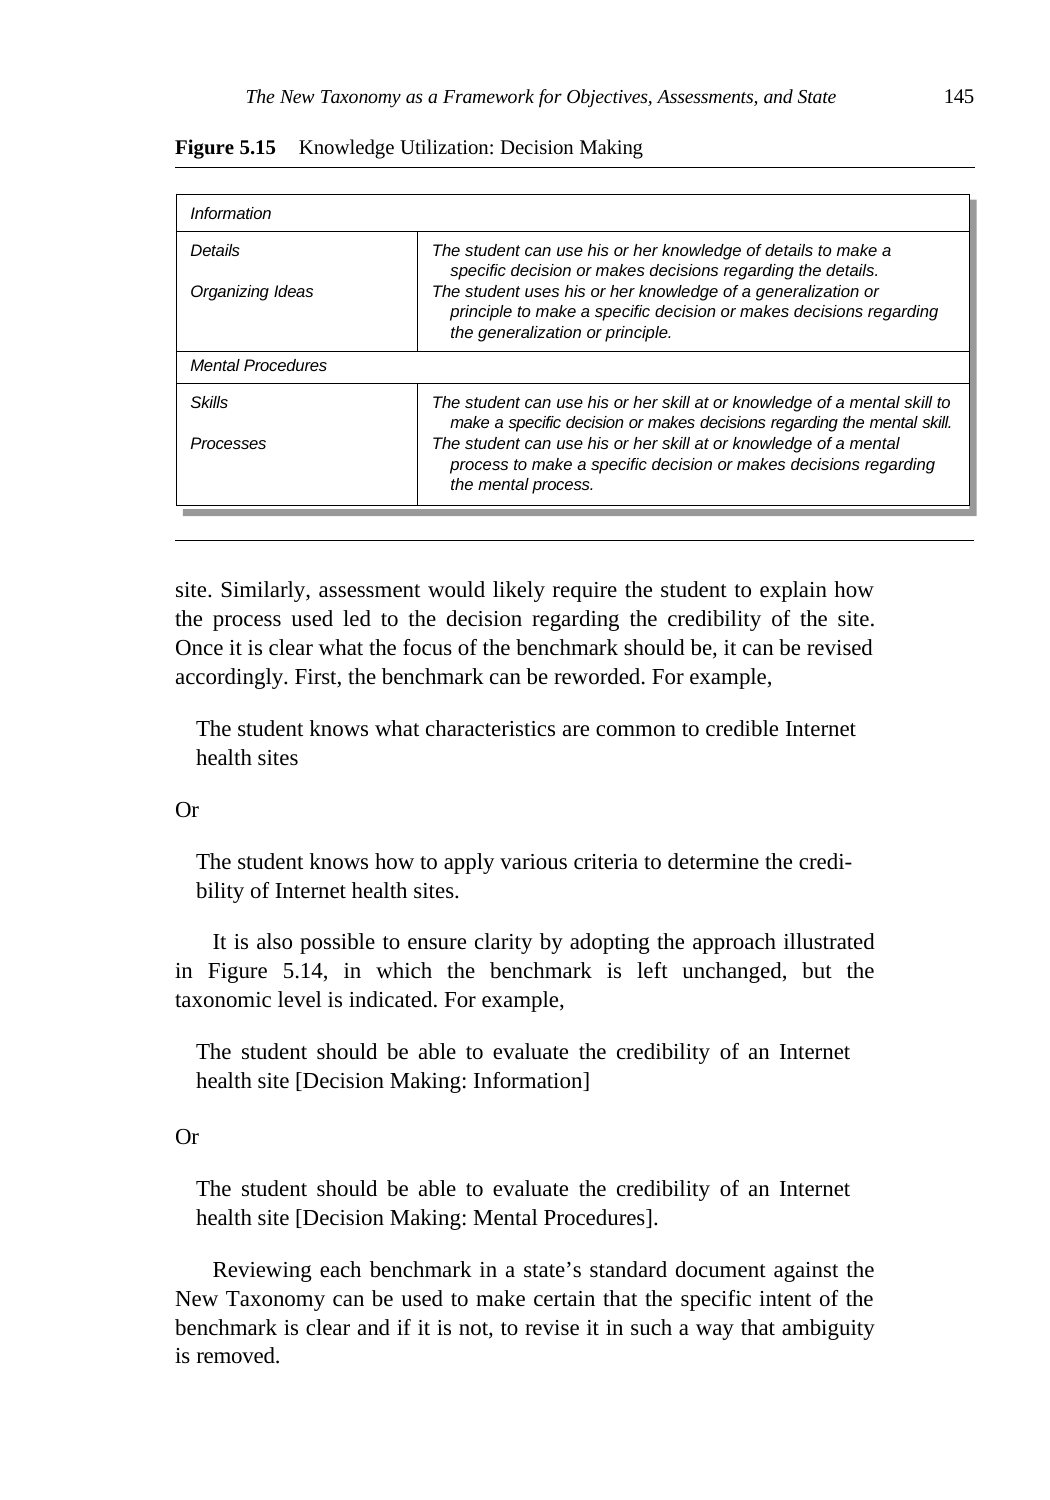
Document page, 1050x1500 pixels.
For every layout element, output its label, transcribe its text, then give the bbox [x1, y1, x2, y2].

text The student knows how to apply various criteria to determine the credi- bility of Internet health sites. [196, 848, 875, 903]
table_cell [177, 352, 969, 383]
text site. Similarly, assessment would likely require the student to explain how the process used led to the decision regarding the credibility of the site. Once it is clear what the focus of the benchmark should be, it can be revised accordingly. First, the benchmark can be reworded. For example, [175, 577, 875, 690]
text Figure 5.15 Knowledge Utilization: Decision Making [175, 135, 1012, 159]
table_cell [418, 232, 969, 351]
text Or [175, 1123, 1012, 1149]
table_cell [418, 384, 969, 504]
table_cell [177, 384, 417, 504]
text The student should be able to evaluate the credibility of an Internet health site [Decision Making: Mental Procedures]. [196, 1175, 875, 1230]
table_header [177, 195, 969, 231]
text It is also possible to ensure clarity by adopting the approach illustrated in Figure 5.14, in which the benchmark is left unchanged, but the taxonomic level is indicated. For example, [175, 928, 875, 1013]
text Or [175, 796, 1012, 822]
text The student should be able to evaluate the credibility of an Internet health site [Decision Making: Information] [196, 1038, 875, 1093]
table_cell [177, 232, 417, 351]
text The student knows what characteristics are common to credible Internet health sites [196, 715, 875, 770]
text Reviewing each benchmark in a state’s standard document against the New Taxonomy can be used to make certain that the specific intent of the benchmark is clear and if it is not, to revise it in such a way that ambiguity is removed. [175, 1256, 875, 1369]
